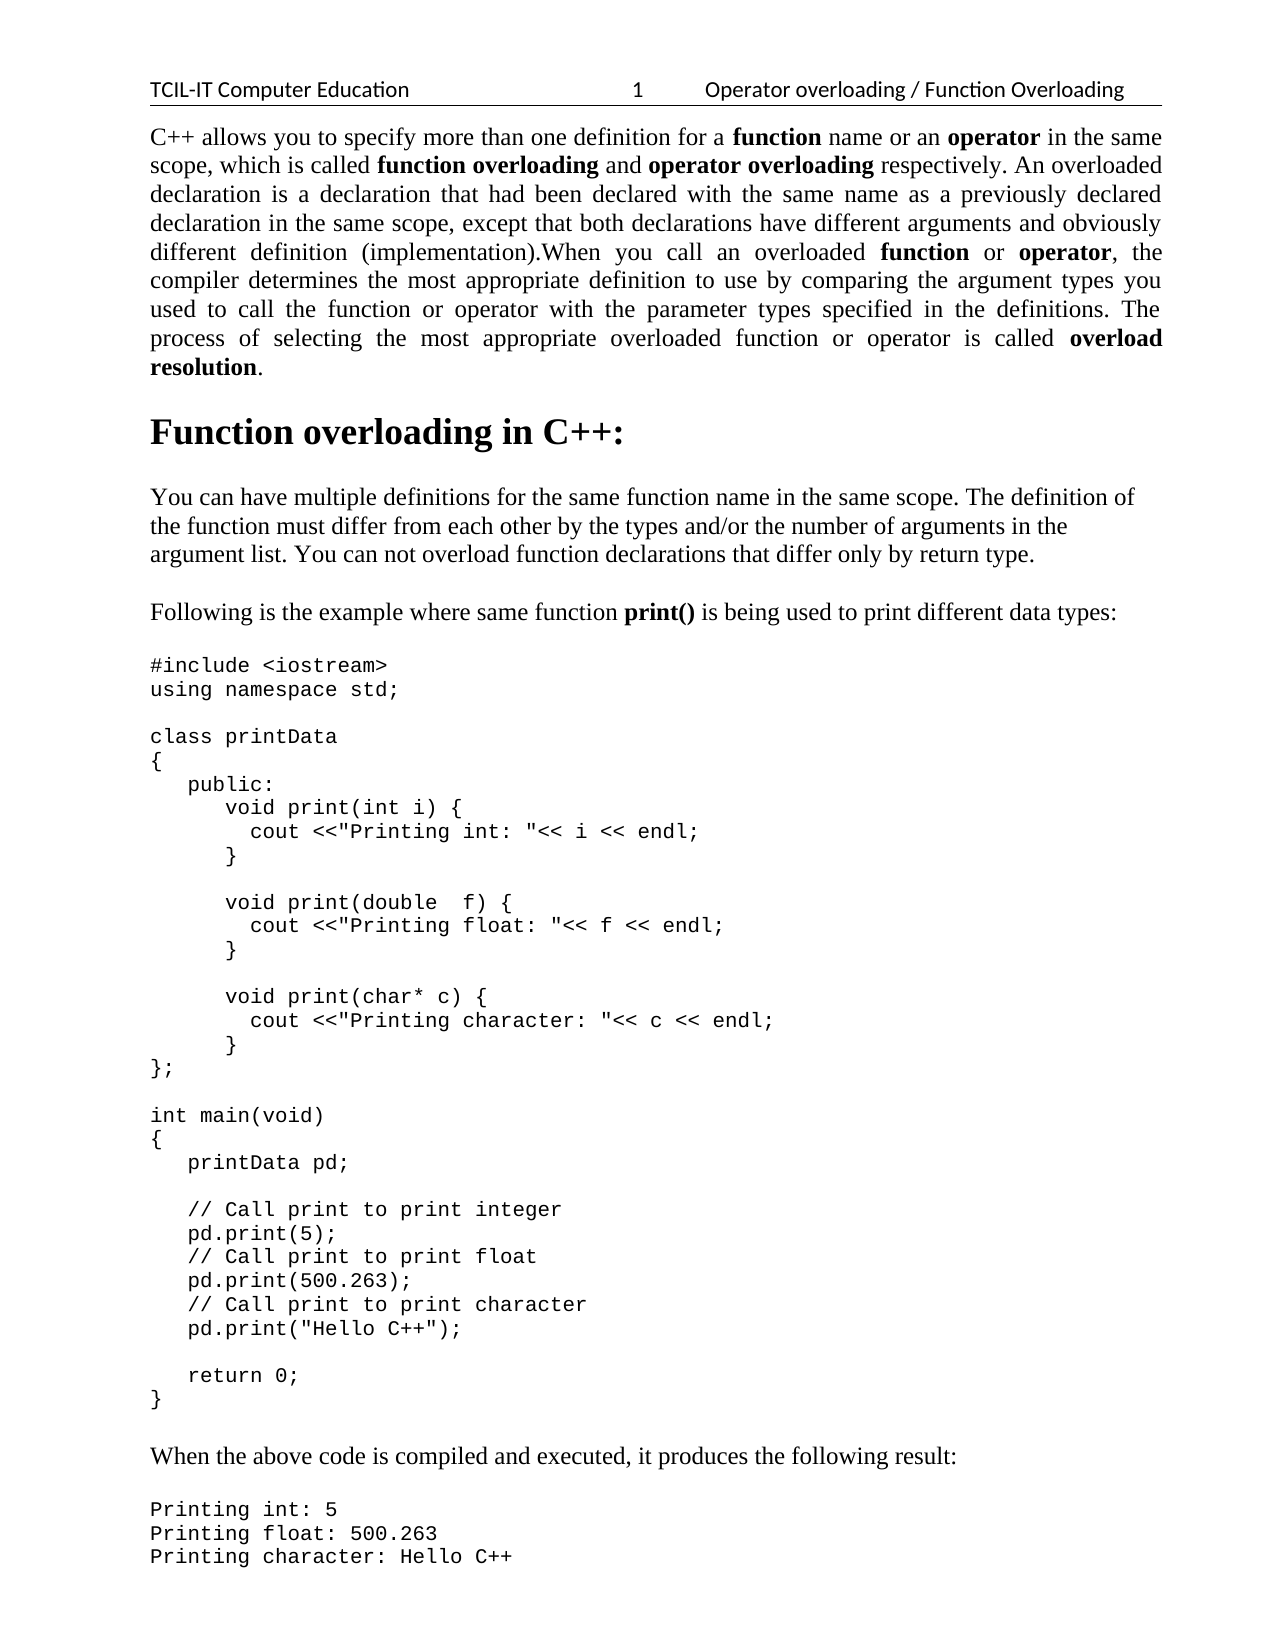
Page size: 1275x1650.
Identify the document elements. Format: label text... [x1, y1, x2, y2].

text When the above code is compiled and executed, it produces the following result: [150, 1441, 1162, 1470]
text // Call print to print character [150, 1294, 1162, 1317]
text cout <<"Printing float: "<< f << endl; [150, 916, 1162, 939]
text } [150, 1034, 1162, 1057]
text Printing int: 5 [150, 1499, 1162, 1523]
text using namespace std; [150, 679, 1162, 703]
text }; [150, 1057, 1162, 1081]
text cout <<"Printing character: "<< c << endl; [150, 1010, 1162, 1034]
text pd.print(5); [150, 1223, 1162, 1247]
text // Call print to print float [150, 1247, 1162, 1270]
text printData pd; [150, 1152, 1162, 1176]
text void print(double f) { [150, 892, 1162, 916]
text { [150, 750, 1162, 774]
text } [150, 844, 1162, 868]
text cout <<"Printing int: "<< i << endl; [150, 821, 1162, 844]
text void print(int i) { [150, 797, 1162, 821]
text Function overloading in C++: [150, 410, 1162, 453]
text class printData [150, 726, 1162, 750]
text #include <iostream> [150, 655, 1162, 679]
text return 0; [150, 1365, 1162, 1388]
text pd.print("Hello C++"); [150, 1317, 1162, 1341]
text // Call print to print integer [150, 1199, 1162, 1223]
text } [150, 939, 1162, 963]
text You can have multiple definitions for the same function name in the same scope. The definition of the function must differ from each other by the types and/or the number of arguments in the argument list. You can not overload function declarations that differ only by return type. [150, 482, 1162, 568]
text pd.print(500.263); [150, 1270, 1162, 1294]
text C++ allows you to specify more than one definition for a function name or an operator in the same scope, which is called function overloading and operator overloading respectively. An overloaded declaration is a declaration that had been declared with the same name as a previously declared declaration in the same scope, except that both declarations have different arguments and obviously different definition (implementation).When you call an overloaded function or operator, the compiler determines the most appropriate definition to use by comparing the argument types you used to call the function or operator with the parameter types specified in the definitions. The process of selecting the most appropriate overloaded function or operator is called overload resolution. [150, 122, 1162, 381]
text void print(char* c) { [150, 986, 1162, 1010]
text Printing float: 500.263 [150, 1523, 1162, 1546]
text int main(void) [150, 1105, 1162, 1128]
text public: [150, 774, 1162, 797]
text } [150, 1388, 1162, 1412]
text { [150, 1128, 1162, 1152]
text Printing character: Hello C++ [150, 1546, 1162, 1570]
text Following is the example where same function print() is being used to print different data types: [150, 597, 1162, 626]
